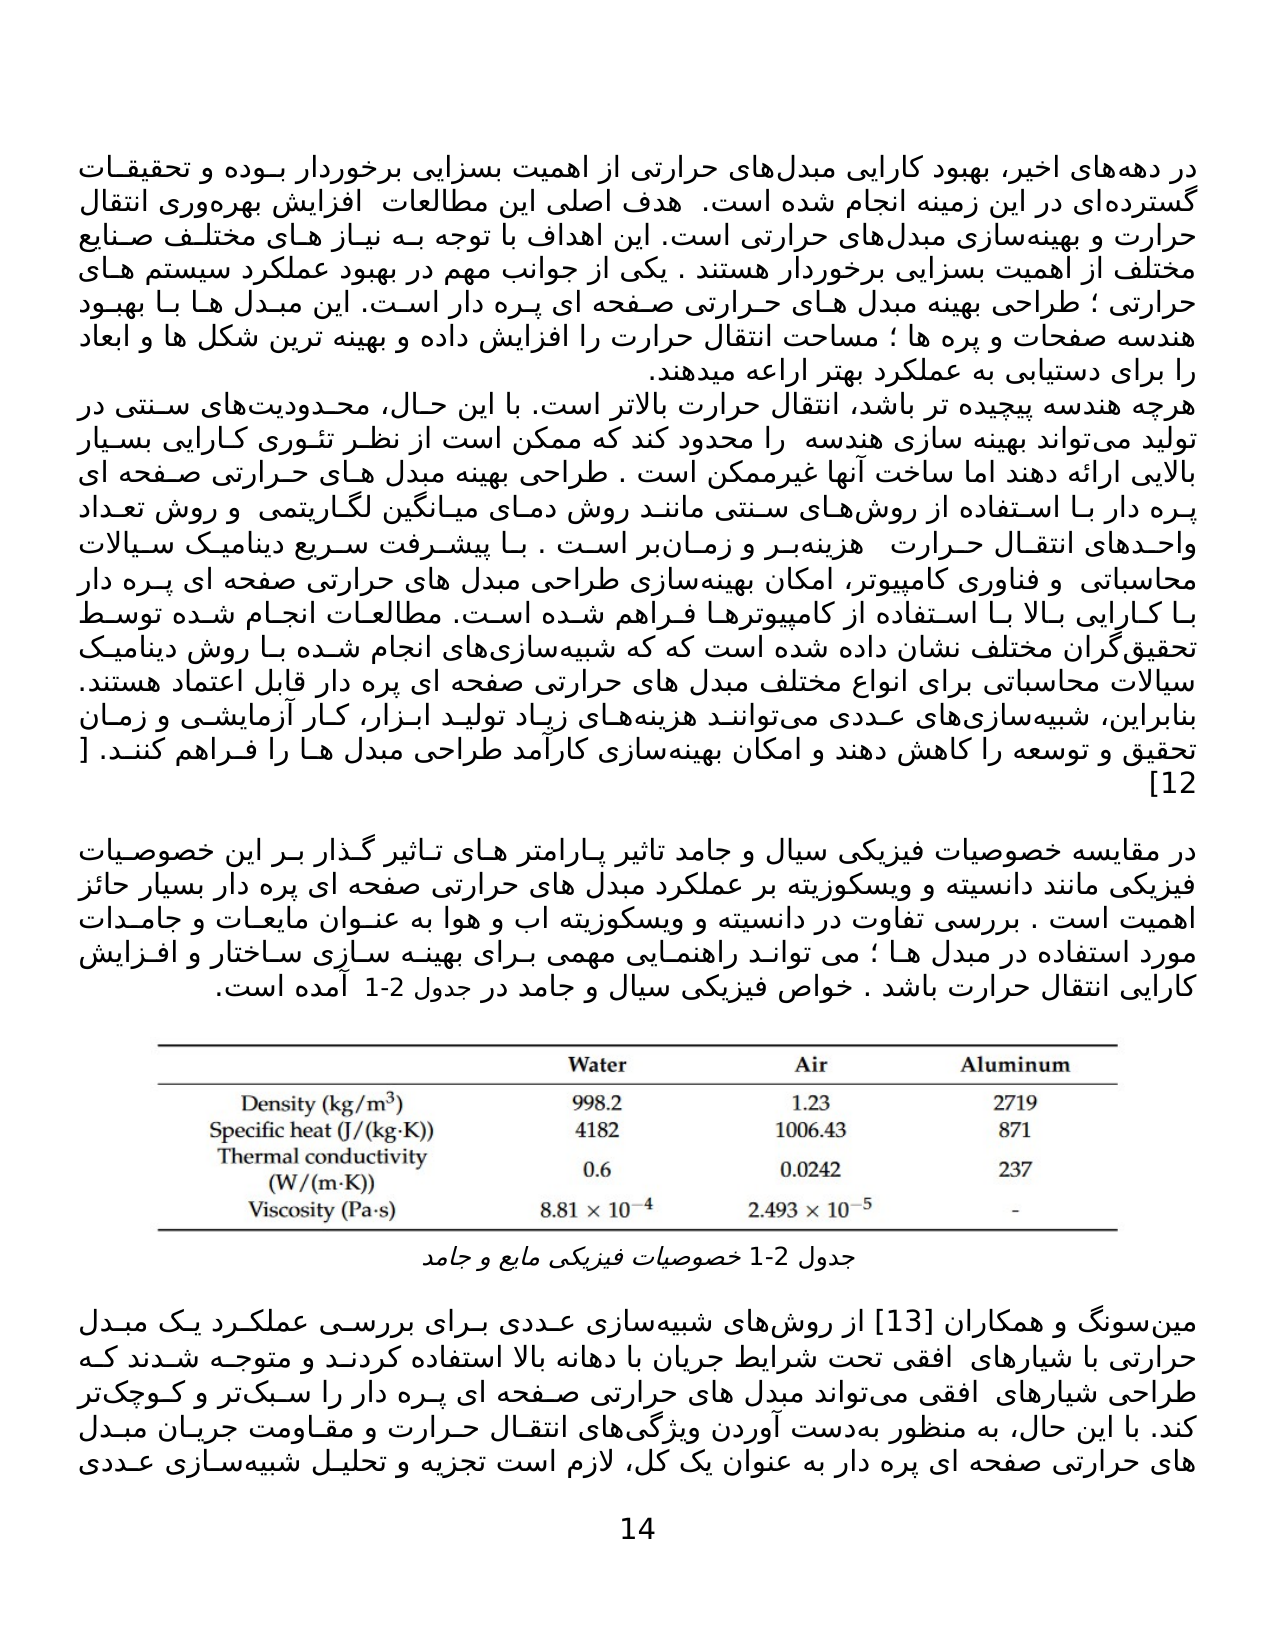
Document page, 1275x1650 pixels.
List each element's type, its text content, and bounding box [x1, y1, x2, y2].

subtitle در دهه‌های اخیر، بهبود کارایی مبدل‌های حرارتی از اهمیت بسزایی برخوردار بوده و تحقیقات گسترده‌ای در این زمینه انجام شده است. هدف اصلی این مطالعات افزایش بهره‌وری انتقال حرارت و بهینه‌سازی مبدل‌های حرارتی است. این اهداف با توجه به نیاز های مختلف صنایع مختلف از اهمیت بسزایی برخوردار هستند . یکی از جوانب مهم در بهبود عملکرد سیستم های حرارتی ؛ طراحی بهینه مبدل های حرارتی صفحه ای پره دار است. این مبدل ها با بهبود هندسه صفحات و پره ها ؛ مساحت انتقال حرارت را افزایش داده و بهینه ترین شکل ها و ابعاد را برای دستیابی به عملکرد بهتر اراعه میدهند. [78, 150, 1197, 388]
subtitle جدول 2-1 خصوصیات فیزیکی مایع و جامد [78, 1242, 1197, 1271]
subtitle در مقایسه خصوصیات فیزیکی سیال و جامد تاثیر پارامتر های تاثیر گذار بر این خصوصیات فیزیکی مانند دانسیته و ویسکوزیته بر عملکرد مبدل های حرارتی صفحه ای پره دار بسیار حائز اهمیت است . بررسی تفاوت در دانسیته و ویسکوزیته اب و هوا به عنوان مایعات و جامدات مورد استفاده در مبدل ها ؛ می تواند راهنمایی مهمی برای بهینه سازی ساختار و افزایش کارایی انتقال حرارت باشد . خواص فیزیکی سیال و جامد در جدول 2-1 آمده است. [78, 834, 1197, 1003]
picture [150, 1037, 1125, 1242]
